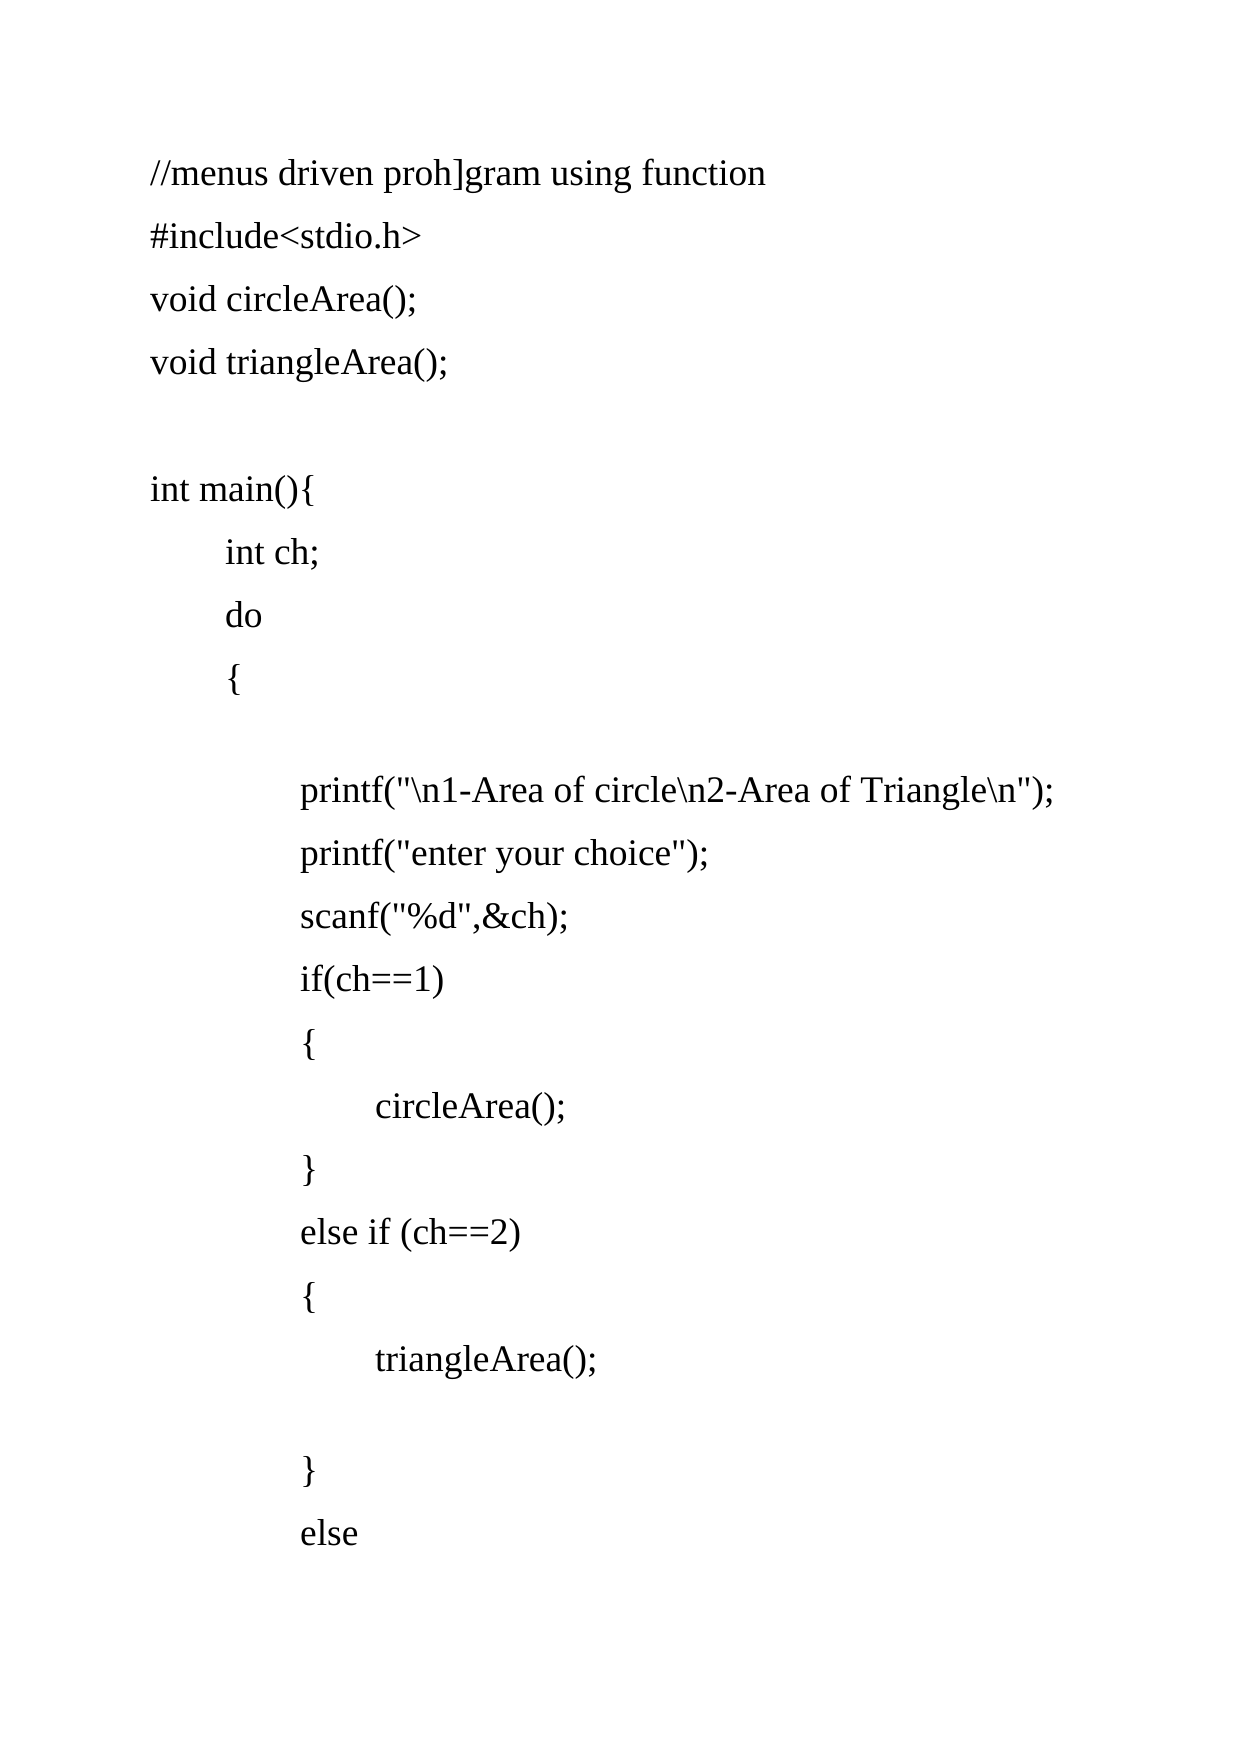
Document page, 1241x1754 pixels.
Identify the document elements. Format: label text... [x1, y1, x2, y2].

text else [150, 1511, 1090, 1554]
text scanf("%d",&ch); [150, 894, 1090, 937]
text } [150, 1448, 1090, 1491]
text { [150, 1273, 1090, 1316]
text else if (ch==2) [150, 1210, 1090, 1253]
text { [150, 1020, 1090, 1063]
text circleArea(); [150, 1083, 1090, 1126]
text if(ch==1) [150, 957, 1090, 1000]
text do [150, 593, 1090, 636]
text //menus driven proh]gram using function [150, 150, 1090, 193]
text printf("\n1-Area of circle\n2-Area of Triangle\n"); [150, 767, 1090, 810]
text #include<stdio.h> [150, 213, 1090, 256]
text triangleArea(); [150, 1336, 1090, 1379]
text printf("enter your choice"); [150, 830, 1090, 873]
text int ch; [150, 529, 1090, 572]
text void circleArea(); [150, 276, 1090, 319]
text } [150, 1147, 1090, 1190]
text void triangleArea(); [150, 340, 1090, 383]
text { [150, 656, 1090, 699]
text int main(){ [150, 466, 1090, 509]
